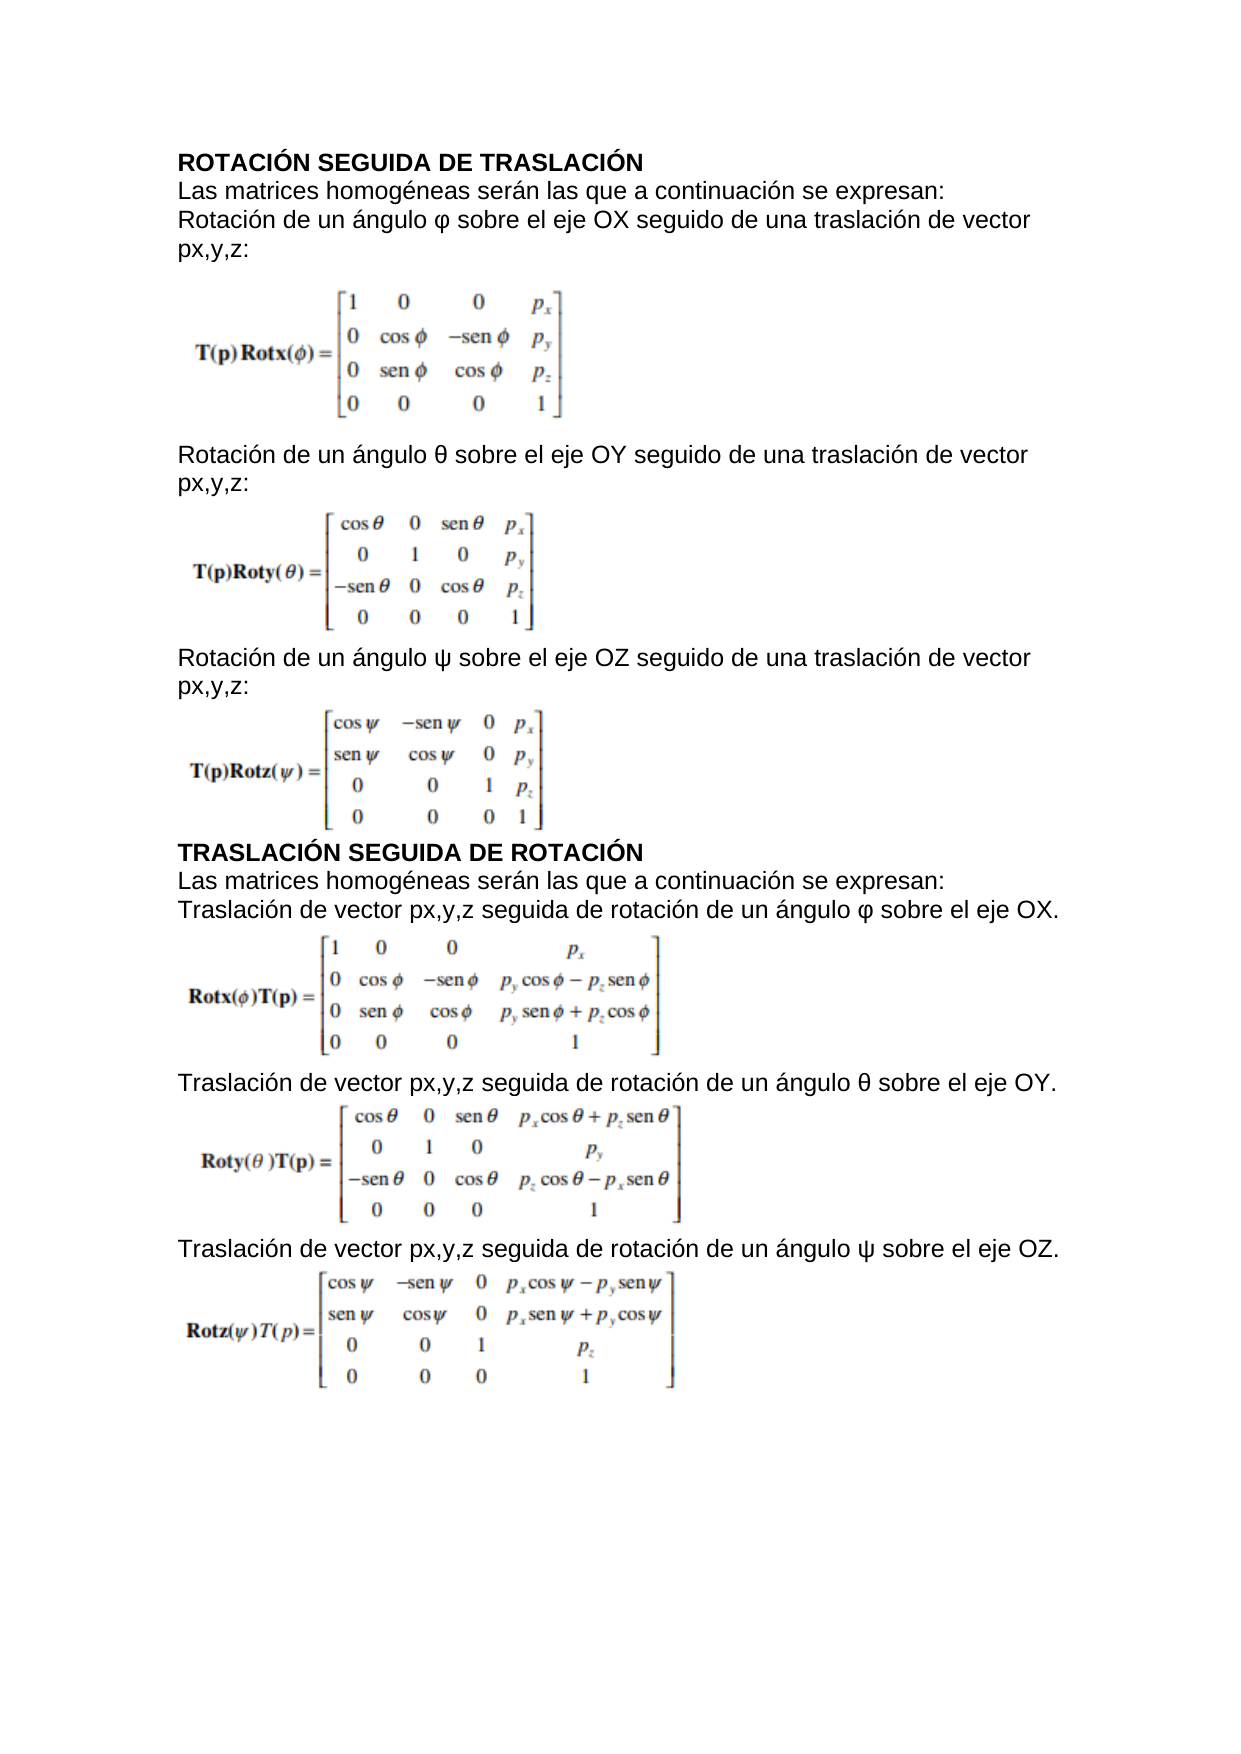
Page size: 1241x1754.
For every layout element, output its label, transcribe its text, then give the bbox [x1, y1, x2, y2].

text TRASLACIÓN SEGUIDA DE ROTACIÓN [177, 837, 1093, 866]
text ROTACIÓN SEGUIDA DE TRASLACIÓN [177, 148, 1093, 176]
text Rotación de un ángulo φ sobre el eje OX seguido de una traslación de vector px,y,z: [177, 205, 1093, 263]
picture [177, 923, 692, 1068]
picture [177, 700, 576, 838]
text Traslación de vector px,y,z seguida de rotación de un ángulo θ sobre el eje OY. [177, 1067, 1093, 1096]
picture [177, 1262, 692, 1407]
text Las matrices homogéneas serán las que a continuación se expresan: [177, 866, 1093, 895]
text Las matrices homogéneas serán las que a continuación se expresan: [177, 176, 1093, 205]
picture [177, 262, 593, 440]
picture [177, 1096, 720, 1234]
text Traslación de vector px,y,z seguida de rotación de un ángulo ψ sobre el eje OZ. [177, 1234, 1093, 1262]
text Traslación de vector px,y,z seguida de rotación de un ángulo φ sobre el eje OX. [177, 895, 1093, 924]
picture [177, 497, 551, 643]
text Rotación de un ángulo ψ sobre el eje OZ seguido de una traslación de vector px,y,z: [177, 642, 1093, 700]
text Rotación de un ángulo θ sobre el eje OY seguido de una traslación de vector px,y,z: [177, 440, 1093, 497]
